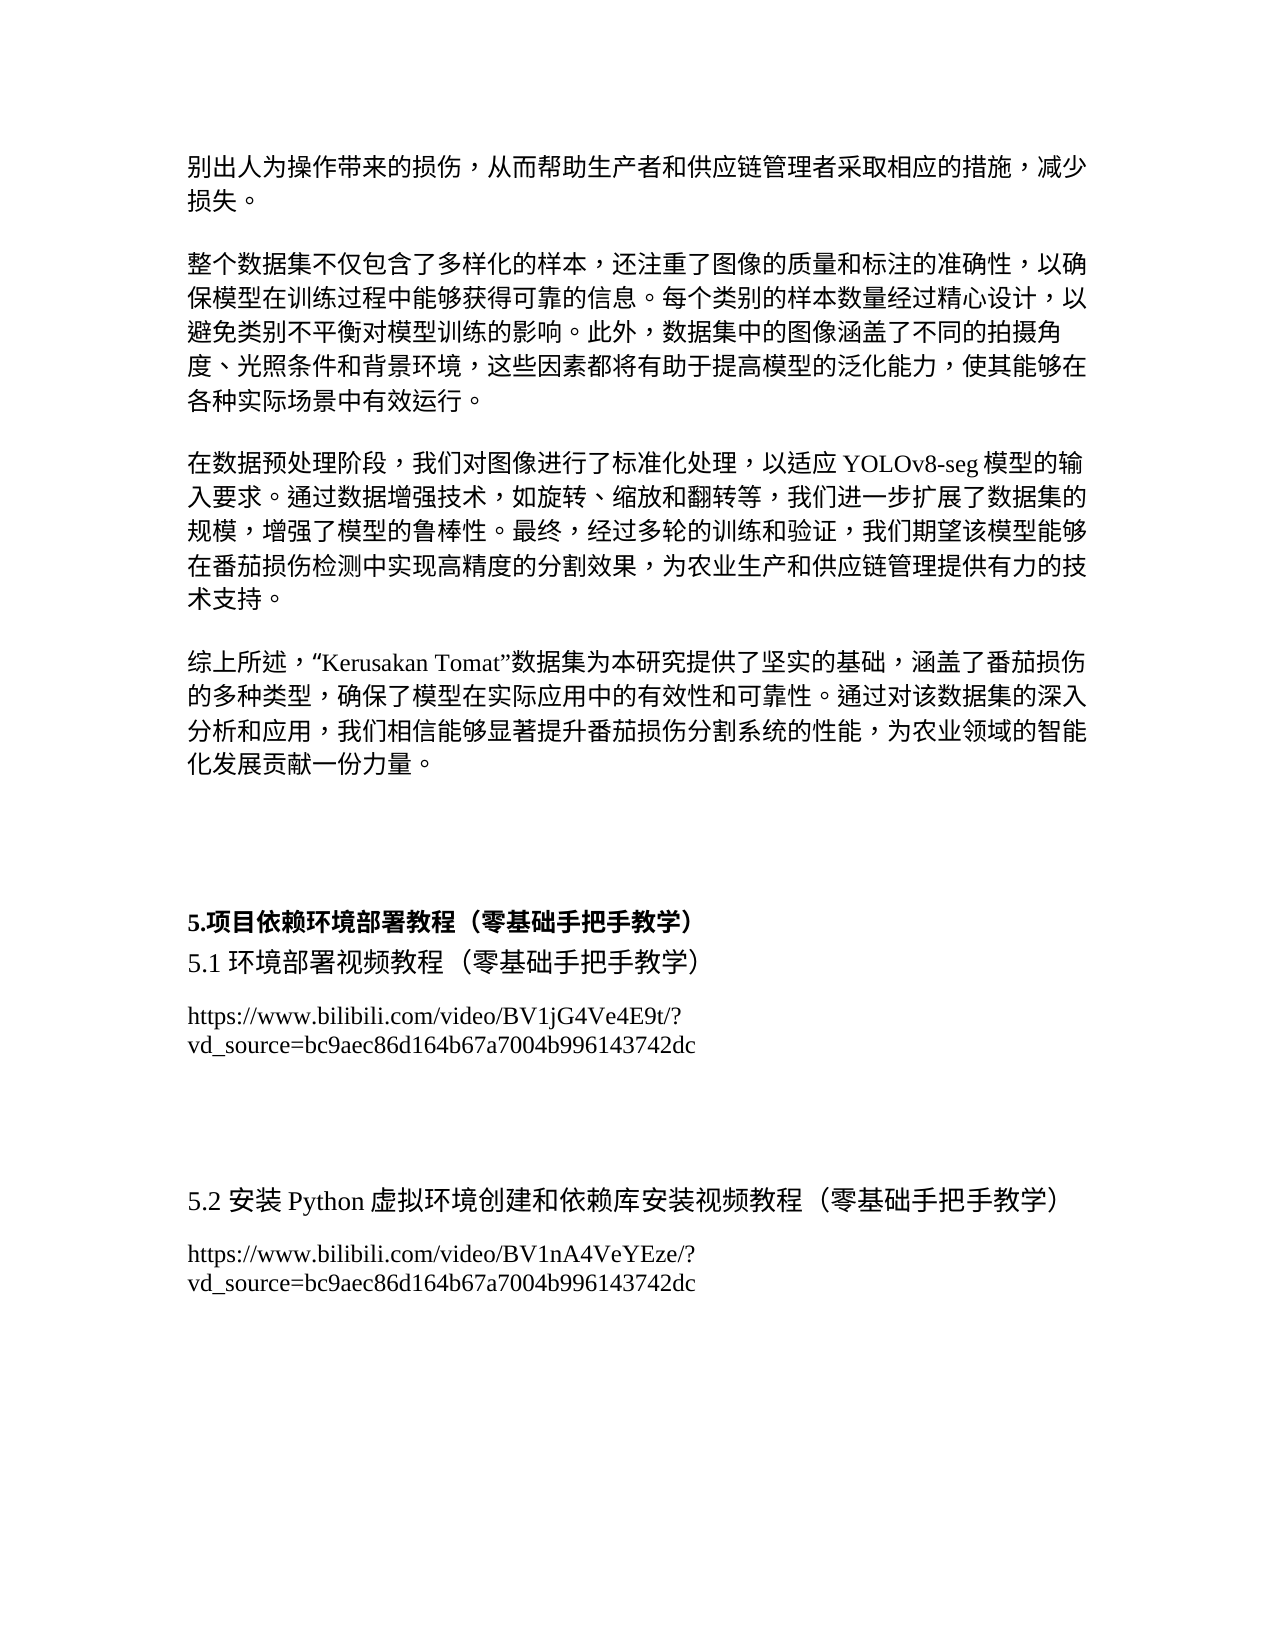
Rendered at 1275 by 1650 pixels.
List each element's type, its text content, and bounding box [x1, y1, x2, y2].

subtitle 5.项目依赖环境部署教程（零基础手把手教学） [187, 904, 1087, 938]
text 5.2 安装Python虚拟环境创建和依赖库安装视频教程（零基础手把手教学） [187, 1181, 1087, 1218]
text https://www.bilibili.com/video/BV1jG4Ve4E9t/?vd_source=bc9aec86d164b67a7004b996143742dc [187, 1001, 1087, 1058]
text https://www.bilibili.com/video/BV1nA4VeYEze/?vd_source=bc9aec86d164b67a7004b996143742dc [187, 1239, 1087, 1297]
text 5.1 环境部署视频教程（零基础手把手教学） [187, 943, 1087, 980]
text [187, 150, 1087, 781]
